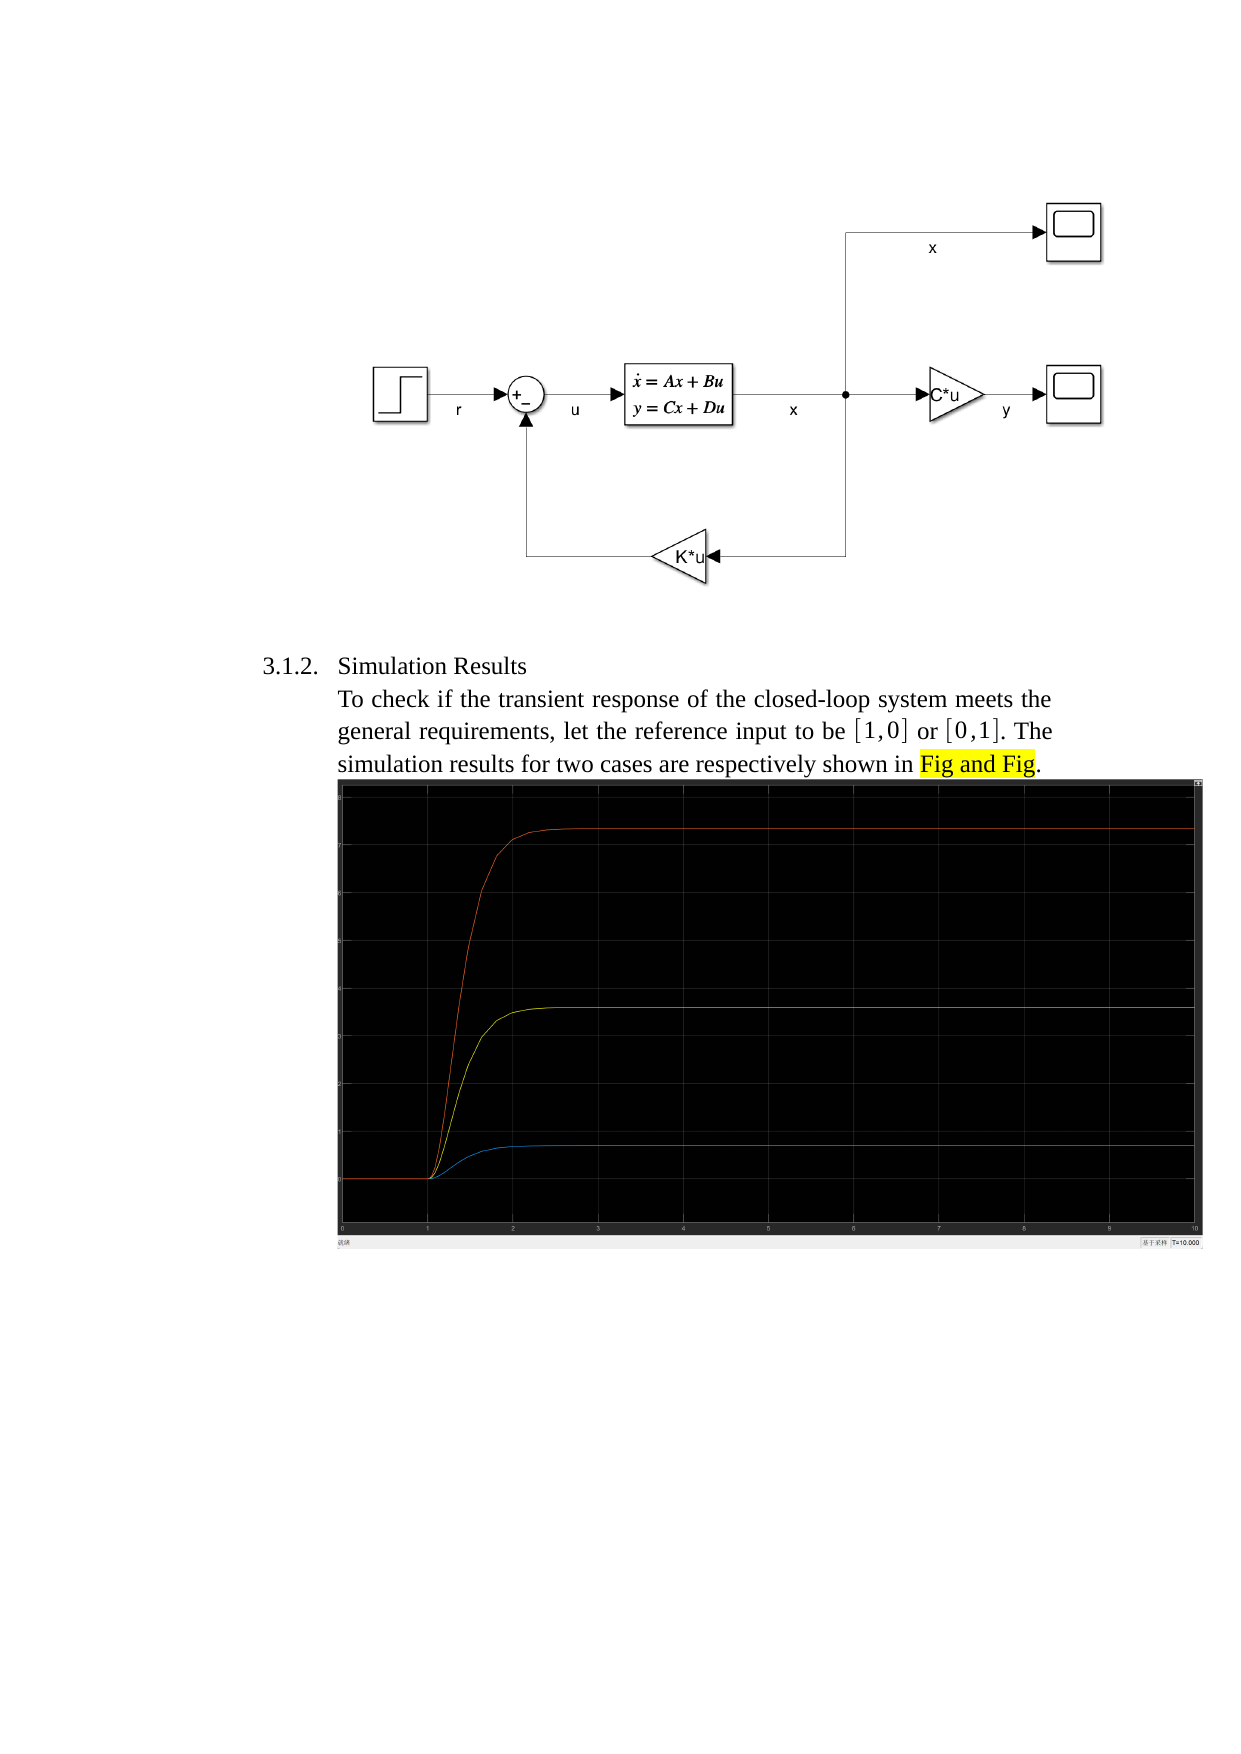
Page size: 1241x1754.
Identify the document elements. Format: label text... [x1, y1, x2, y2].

picture [337, 779, 1203, 1249]
list To check if the transient response of the closed-loop system meets the general requirements, let the reference input to be or . The simulation results for two cases are respectively shown in Fig and Fig. [337, 682, 1053, 779]
picture [337, 162, 1203, 648]
list Simulation Results [262, 649, 1053, 682]
